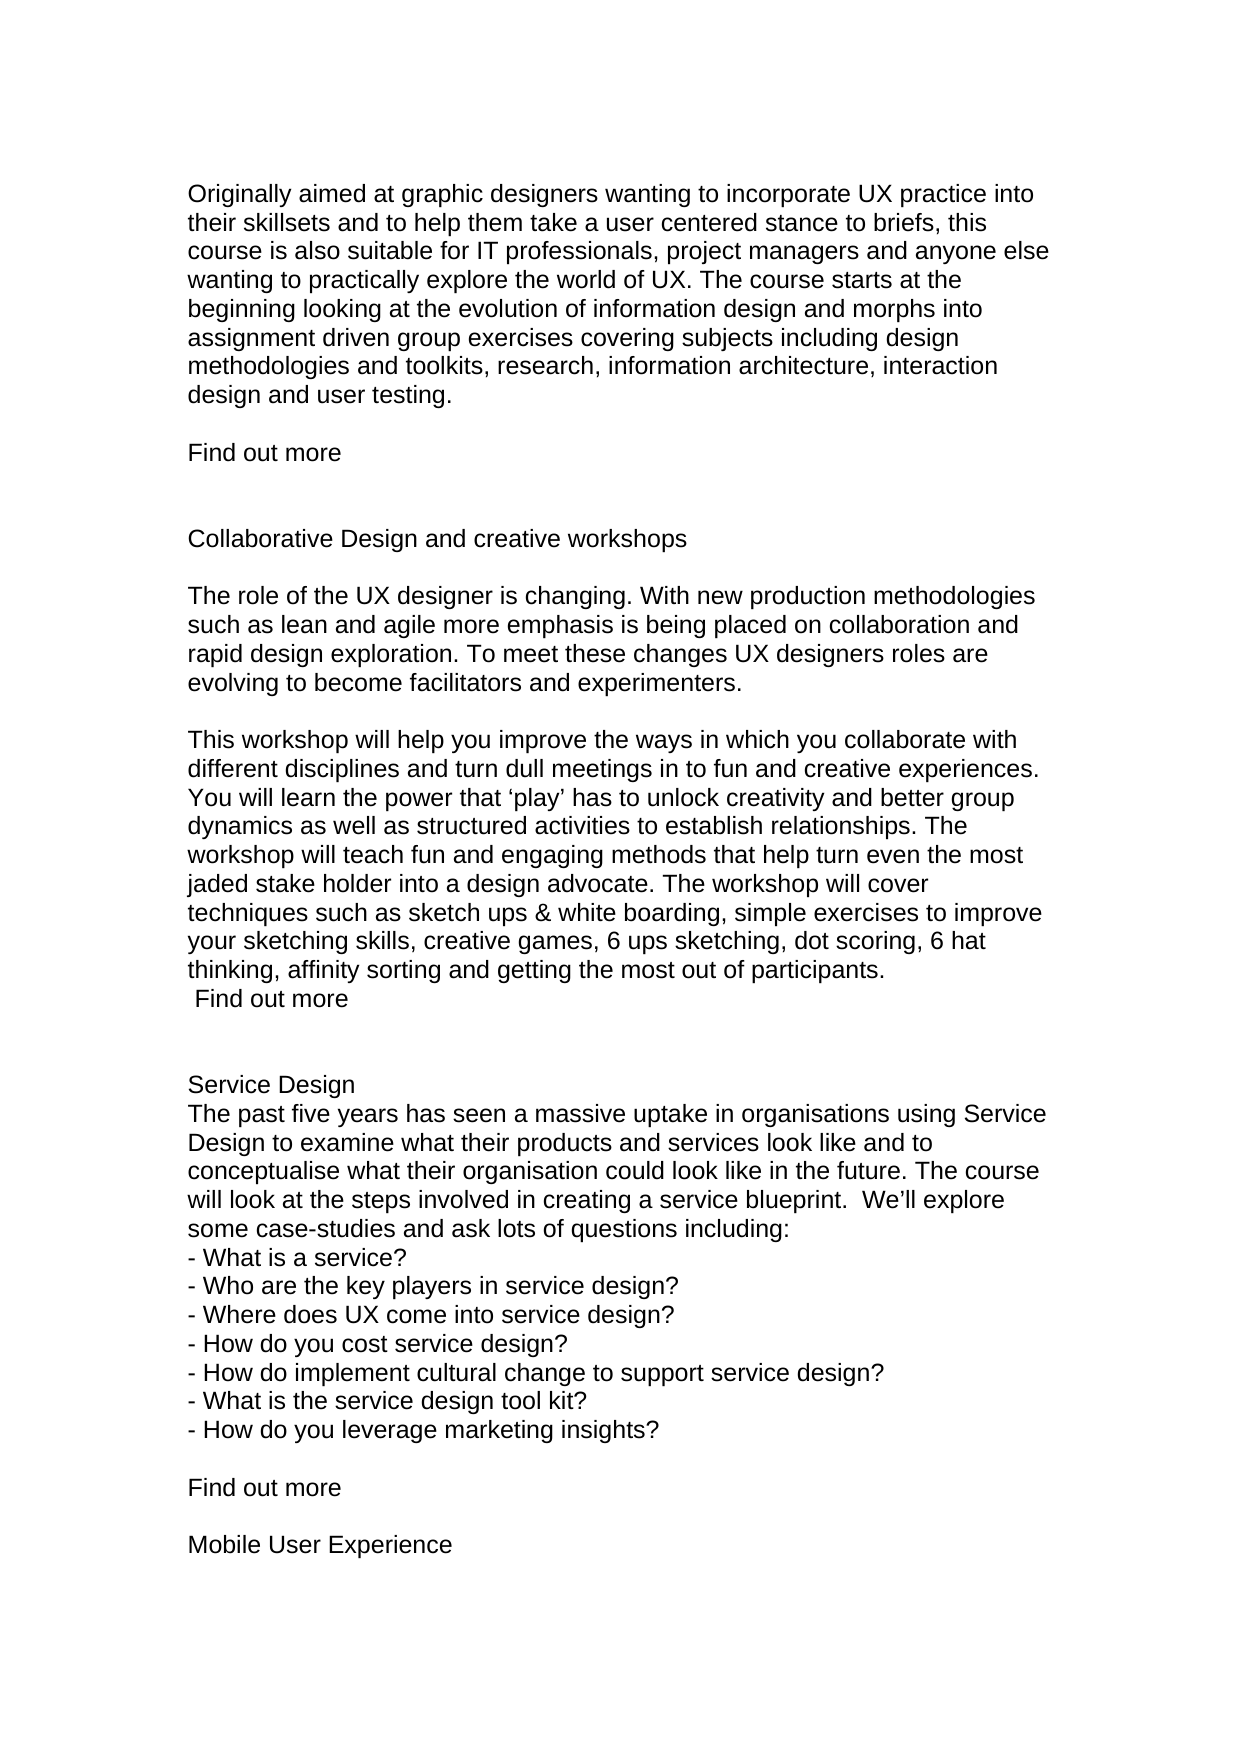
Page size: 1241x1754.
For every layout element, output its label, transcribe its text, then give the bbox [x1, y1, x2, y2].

text - How do you leverage marketing insights? [187, 1415, 1053, 1444]
text Mobile User Experience [187, 1530, 1053, 1559]
text The past five years has seen a massive uptake in organisations using Service Design to examine what their products and services look like and to conceptualise what their organisation could look like in the future. The course will look at the steps involved in creating a service blueprint. We’ll explore some case-studies and ask lots of questions including: [187, 1099, 1053, 1242]
text The role of the UX designer is changing. With new production methodologies such as lean and agile more emphasis is being placed on collaboration and rapid design exploration. To meet these changes UX designers roles are evolving to become facilitators and experimenters. [187, 581, 1053, 696]
text Find out more [187, 1472, 1053, 1501]
text - What is a service? [187, 1242, 1053, 1271]
text Collaborative Design and creative workshops [187, 524, 1053, 552]
text - Where does UX come into service design? [187, 1300, 1053, 1329]
text Originally aimed at graphic designers wanting to incorporate UX practice into their skillsets and to help them take a user centered stance to briefs, this course is also suitable for IT professionals, project managers and anyone else wanting to practically explore the world of UX. The course starts at the beginning looking at the evolution of information design and morphs into assignment driven group exercises covering subjects including design methodologies and toolkits, research, information architecture, interaction design and user testing. [187, 179, 1053, 409]
text - What is the service design tool kit? [187, 1386, 1053, 1415]
text - Who are the key players in service design? [187, 1271, 1053, 1300]
text Find out more [187, 984, 1053, 1012]
text Service Design [187, 1070, 1053, 1099]
text - How do implement cultural change to support service design? [187, 1357, 1053, 1386]
text This workshop will help you improve the ways in which you collaborate with different disciplines and turn dull meetings in to fun and creative experiences. You will learn the power that ‘play’ has to unlock creativity and better group dynamics as well as structured activities to establish relationships. The workshop will teach fun and engaging methods that help turn even the most jaded stake holder into a design advocate. The workshop will cover techniques such as sketch ups & white boarding, simple exercises to improve your sketching skills, creative games, 6 ups sketching, dot scoring, 6 hat thinking, affinity sorting and getting the most out of participants. [187, 725, 1053, 984]
text - How do you cost service design? [187, 1329, 1053, 1357]
text Find out more [187, 437, 1053, 466]
